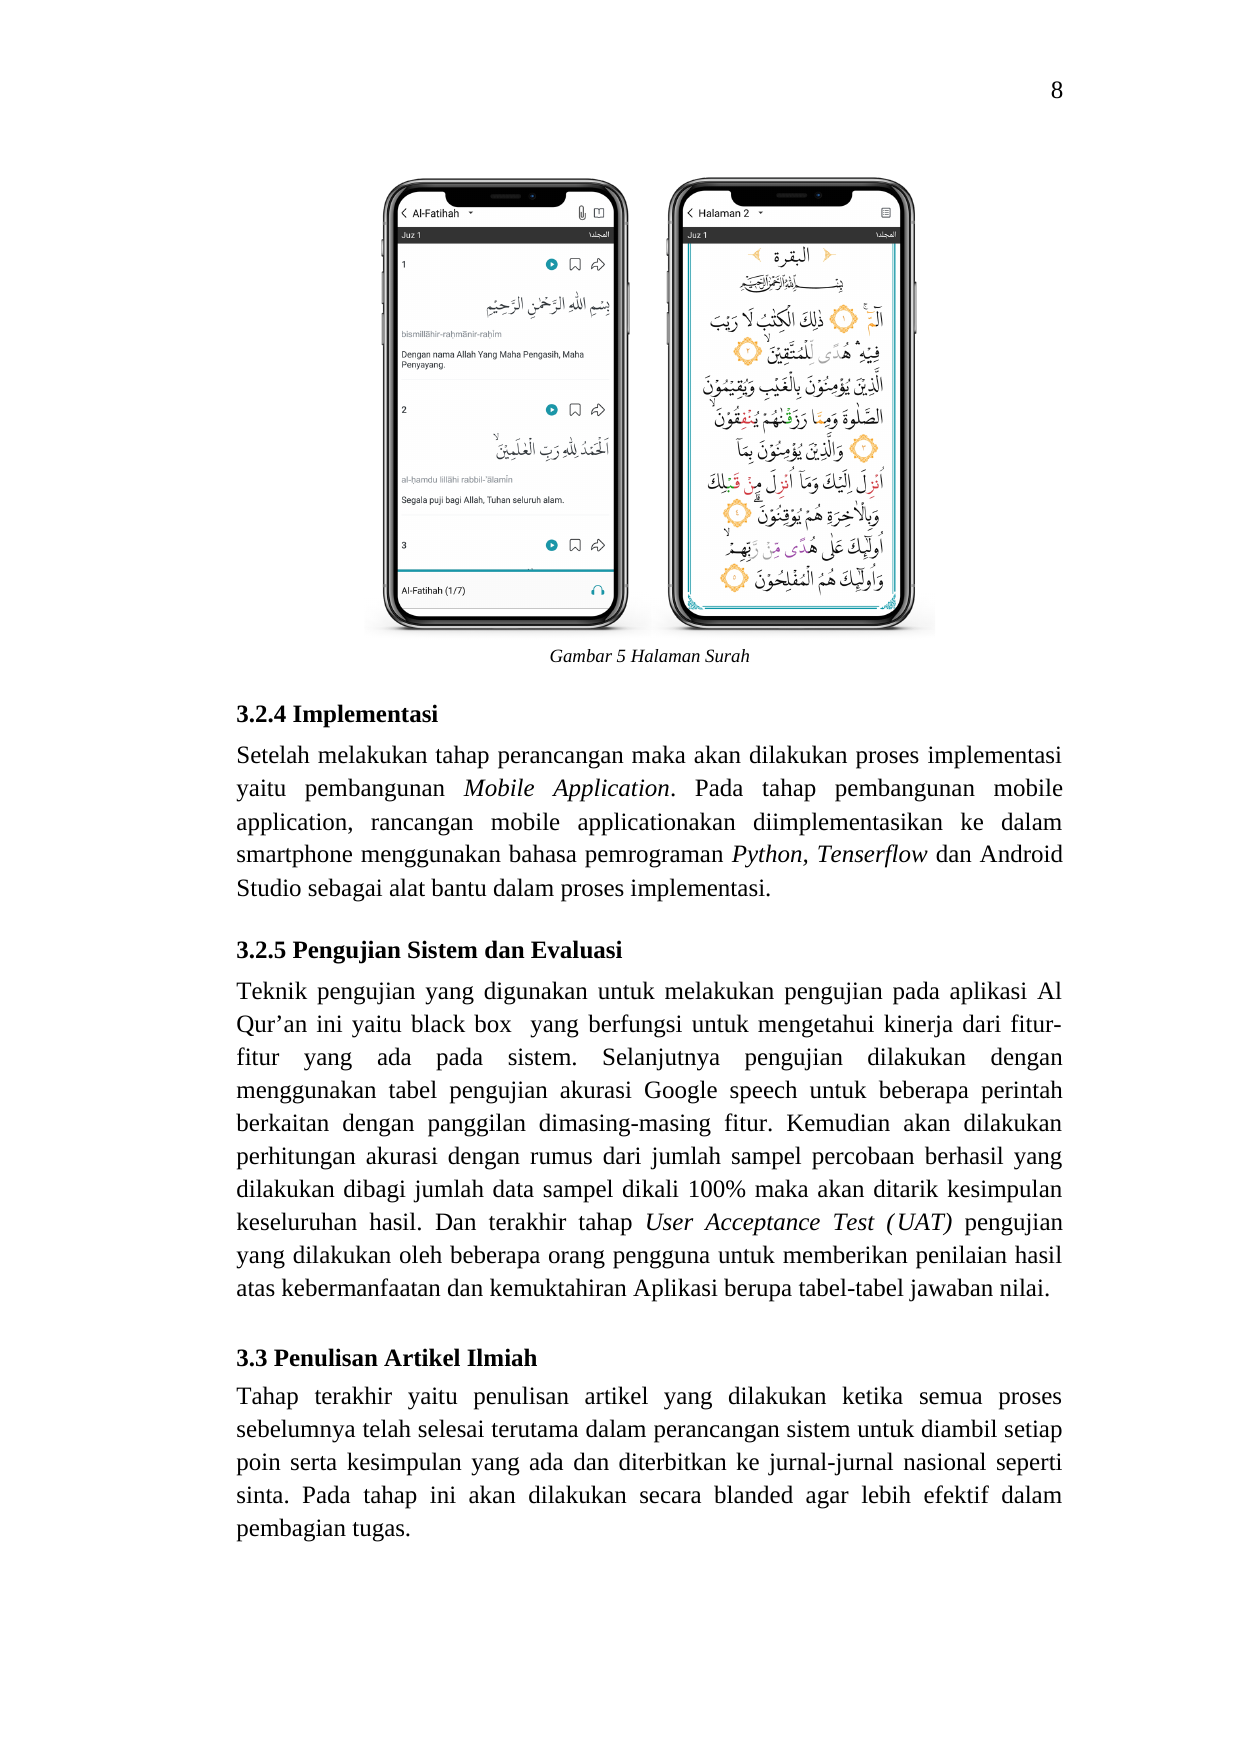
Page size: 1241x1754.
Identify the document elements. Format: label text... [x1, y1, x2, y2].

text Gambar 5 Halaman Surah [236, 645, 1063, 667]
text Teknik pengujian yang digunakan untuk melakukan pengujian pada aplikasi Al Qur’an ini yaitu black box yang berfungsi untuk mengetahui kinerja dari fitur-fitur yang ada pada sistem. Selanjutnya pengujian dilakukan dengan menggunakan tabel pengujian akurasi Google speech untuk beberapa perintah berkaitan dengan panggilan dimasing-masing fitur. Kemudian akan dilakukan perhitungan akurasi dengan rumus dari jumlah sampel percobaan berhasil yang dilakukan dibagi jumlah data sampel dikali 100% maka akan ditarik kesimpulan keseluruhan hasil. Dan terakhir tahap User Acceptance Test (UAT) pengujian yang dilakukan oleh beberapa orang pengguna untuk memberikan penilaian hasil atas kebermanfaatan dan kemuktahiran Aplikasi berupa tabel-tabel jawaban nilai. [236, 976, 1063, 1302]
subtitle Tahap terakhir yaitu penulisan artikel yang dilakukan ketika semua proses sebelumnya telah selesai terutama dalam perancangan sistem untuk diambil setiap poin serta kesimpulan yang ada dan diterbitkan ke jurnal-jurnal nasional seperti sinta. Pada tahap ini akan dilakukan secara blanded agar lebih efektif dalam pembagian tugas. [236, 1381, 1063, 1542]
subtitle 3.2.4 Implementasi [236, 699, 1063, 728]
subtitle 3.2.5 Pengujian Sistem dan Evaluasi [236, 935, 1063, 963]
subtitle 3.3 Penulisan Artikel Ilmiah [236, 1343, 1063, 1372]
picture [364, 177, 936, 641]
text Setelah melakukan tahap perancangan maka akan dilakukan proses implementasi yaitu pembangunan Mobile Application. Pada tahap pembangunan mobile application, rancangan mobile applicationakan diimplementasikan ke dalam smartphone menggunakan bahasa pemrograman Python, Tenserflow dan Android Studio sebagai alat bantu dalam proses implementasi. [236, 741, 1063, 901]
